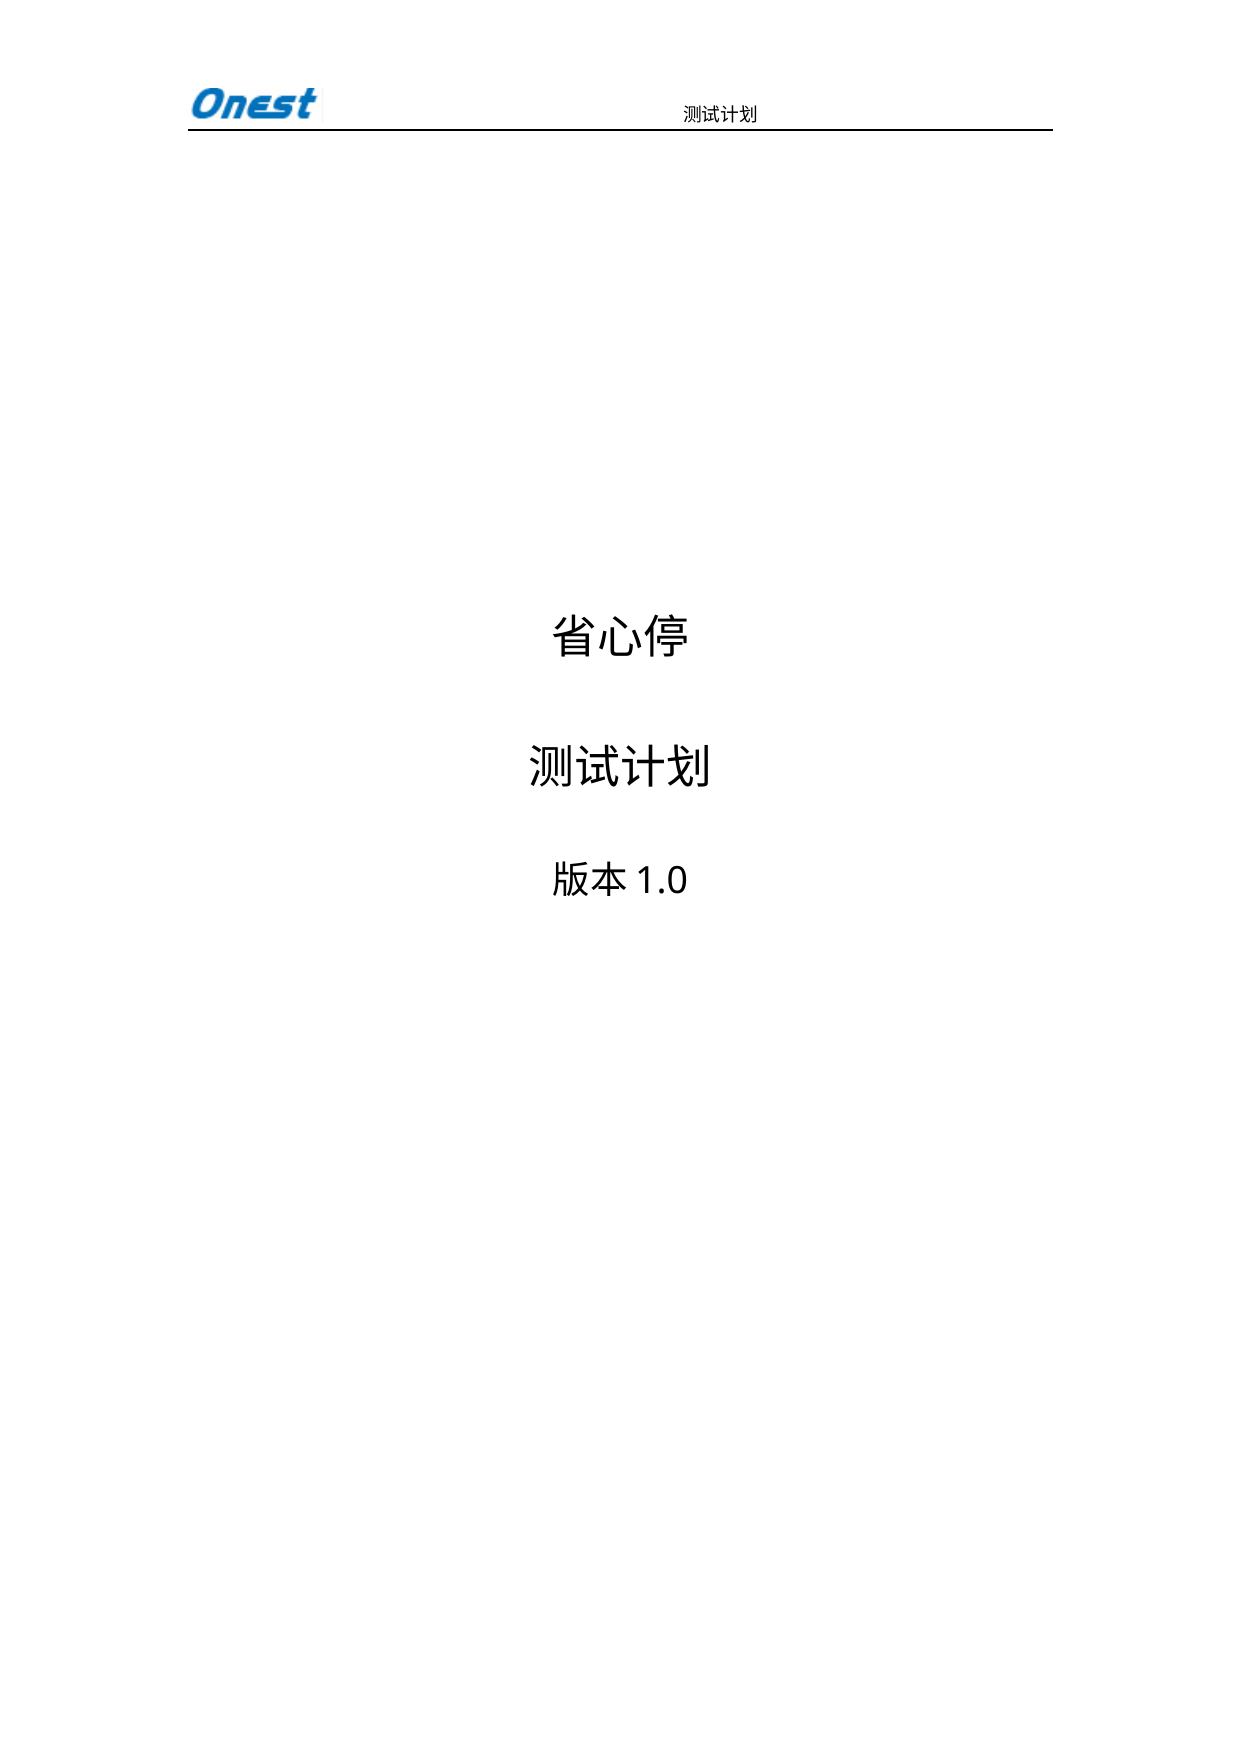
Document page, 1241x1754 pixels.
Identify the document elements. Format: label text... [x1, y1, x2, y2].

text 省心停 [187, 584, 1053, 682]
text 版本1.0 [187, 844, 1053, 909]
text 测试计划 [187, 714, 1053, 812]
picture [187, 88, 324, 122]
